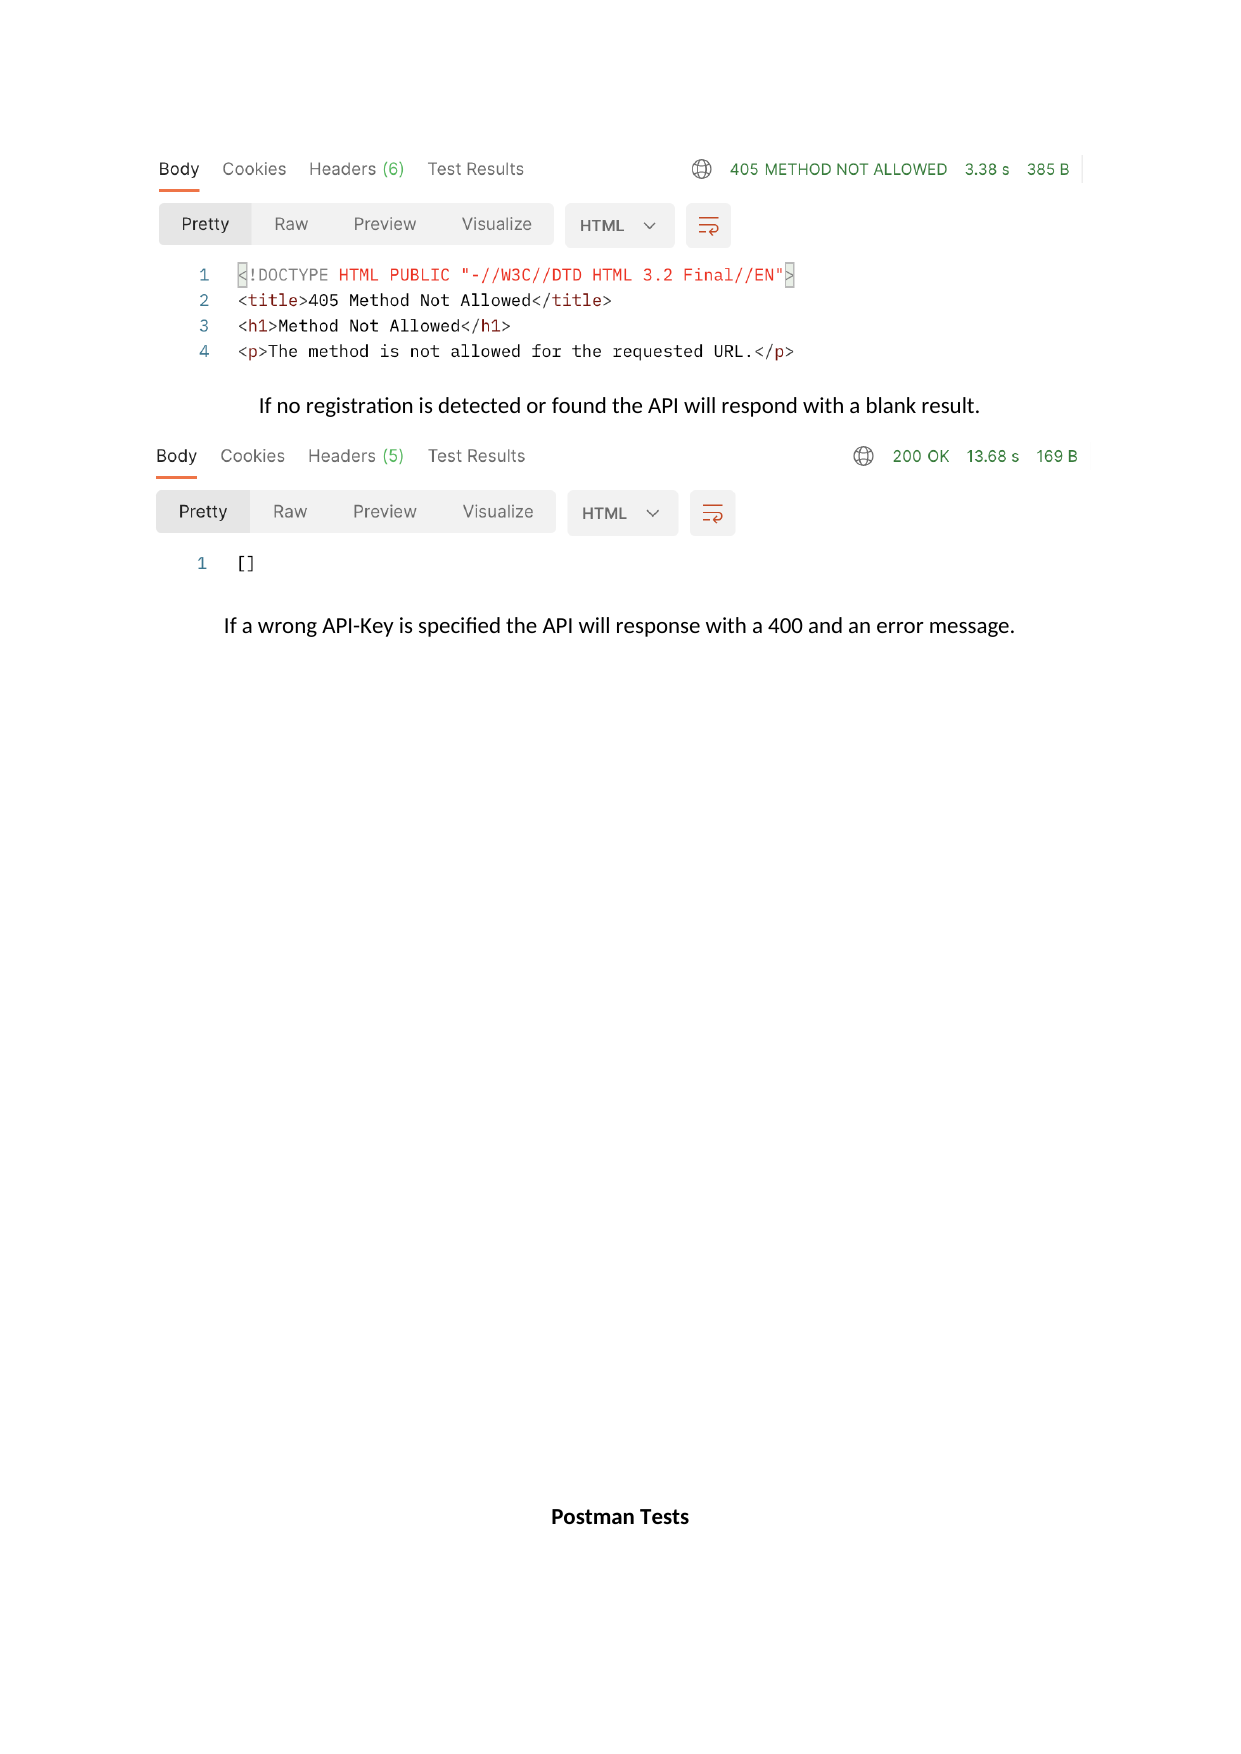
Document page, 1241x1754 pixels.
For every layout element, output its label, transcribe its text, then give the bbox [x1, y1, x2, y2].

text If no registration is detected or found the API will respond with a blank result. [150, 391, 1090, 419]
text If a wrong API-Key is specified the API will response with a 400 and an error message. [150, 612, 1090, 640]
picture [150, 150, 1091, 372]
picture [150, 437, 1091, 593]
text Postman Tests [150, 1502, 1090, 1530]
